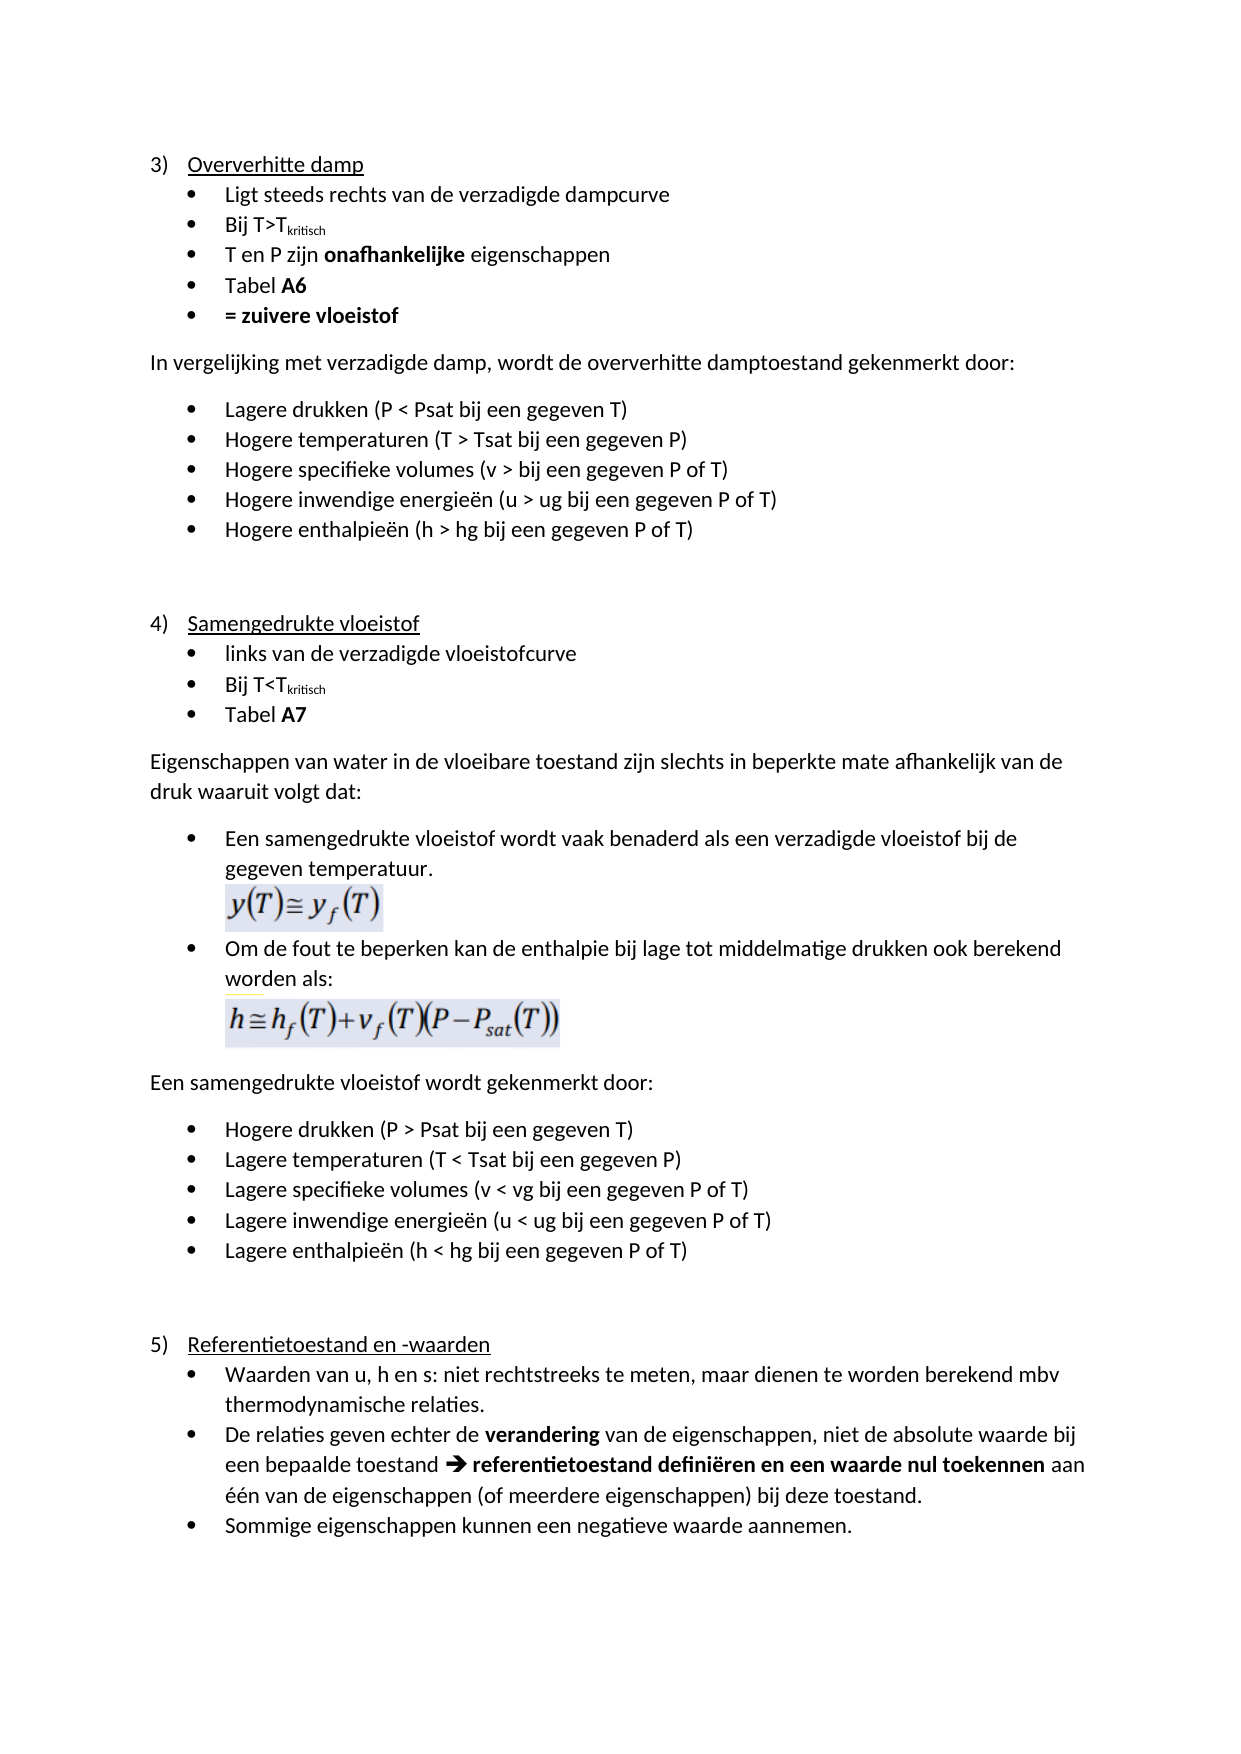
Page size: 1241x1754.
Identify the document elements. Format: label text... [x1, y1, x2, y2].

list Hogere temperaturen (T > Tsat bij een gegeven P) [187, 425, 1090, 453]
text Eigenschappen van water in de vloeibare toestand zijn slechts in beperkte mate afhankelijk van de druk waaruit volgt dat: [150, 747, 1090, 805]
list links van de verzadigde vloeistofcurve [187, 639, 1090, 668]
picture [225, 994, 561, 1050]
text In vergelijking met verzadigde damp, wordt de oververhitte damptoestand gekenmerkt door: [150, 348, 1090, 376]
list Lagere temperaturen (T < Tsat bij een gegeven P) [187, 1145, 1090, 1173]
list Referentietoestand en -waarden [150, 1330, 1090, 1358]
list Hogere drukken (P > Psat bij een gegeven T) [187, 1115, 1090, 1143]
list Hogere enthalpieën (h > hg bij een gegeven P of T) [187, 516, 1090, 544]
list Een samengedrukte vloeistof wordt vaak benaderd als een verzadigde vloeistof bij de gegeven temperatuur. [187, 824, 1090, 882]
list Lagere enthalpieën (h < hg bij een gegeven P of T) [187, 1236, 1090, 1264]
list Hogere inwendige energieën (u > ug bij een gegeven P of T) [187, 485, 1090, 513]
list Tabel A7 [187, 700, 1090, 728]
list Bij T>Tkritisch [187, 210, 1090, 238]
list Lagere inwendige energieën (u < ug bij een gegeven P of T) [187, 1206, 1090, 1234]
list Ligt steeds rechts van de verzadigde dampcurve [187, 180, 1090, 208]
list Lagere specifieke volumes (v < vg bij een gegeven P of T) [187, 1176, 1090, 1204]
list Samengedrukte vloeistof [150, 609, 1090, 637]
list Sommige eigenschappen kunnen een negatieve waarde aannemen. [187, 1511, 1090, 1539]
list = zuivere vloeistof [187, 301, 1090, 329]
list Tabel A6 [187, 271, 1090, 299]
list De relaties geven echter de verandering van de eigenschappen, niet de absolute waarde bij een bepaalde toestand referentietoestand definiëren en een waarde nul toekennen aan één van de eigenschappen (of meerdere eigenschappen) bij deze toestand. [187, 1420, 1090, 1509]
text Een samengedrukte vloeistof wordt gekenmerkt door: [150, 1068, 1090, 1096]
list Hogere specifieke volumes (v > bij een gegeven P of T) [187, 455, 1090, 483]
list Waarden van u, h en s: niet rechtstreeks te meten, maar dienen te worden berekend mbv thermodynamische relaties. [187, 1360, 1090, 1418]
picture [225, 884, 385, 932]
list T en P zijn onafhankelijke eigenschappen [187, 241, 1090, 269]
list Bij T<Tkritisch [187, 670, 1090, 698]
list Oververhitte damp [150, 150, 1090, 178]
list Om de fout te beperken kan de enthalpie bij lage tot middelmatige drukken ook berekend worden als: [187, 934, 1090, 992]
list Lagere drukken (P < Psat bij een gegeven T) [187, 395, 1090, 423]
